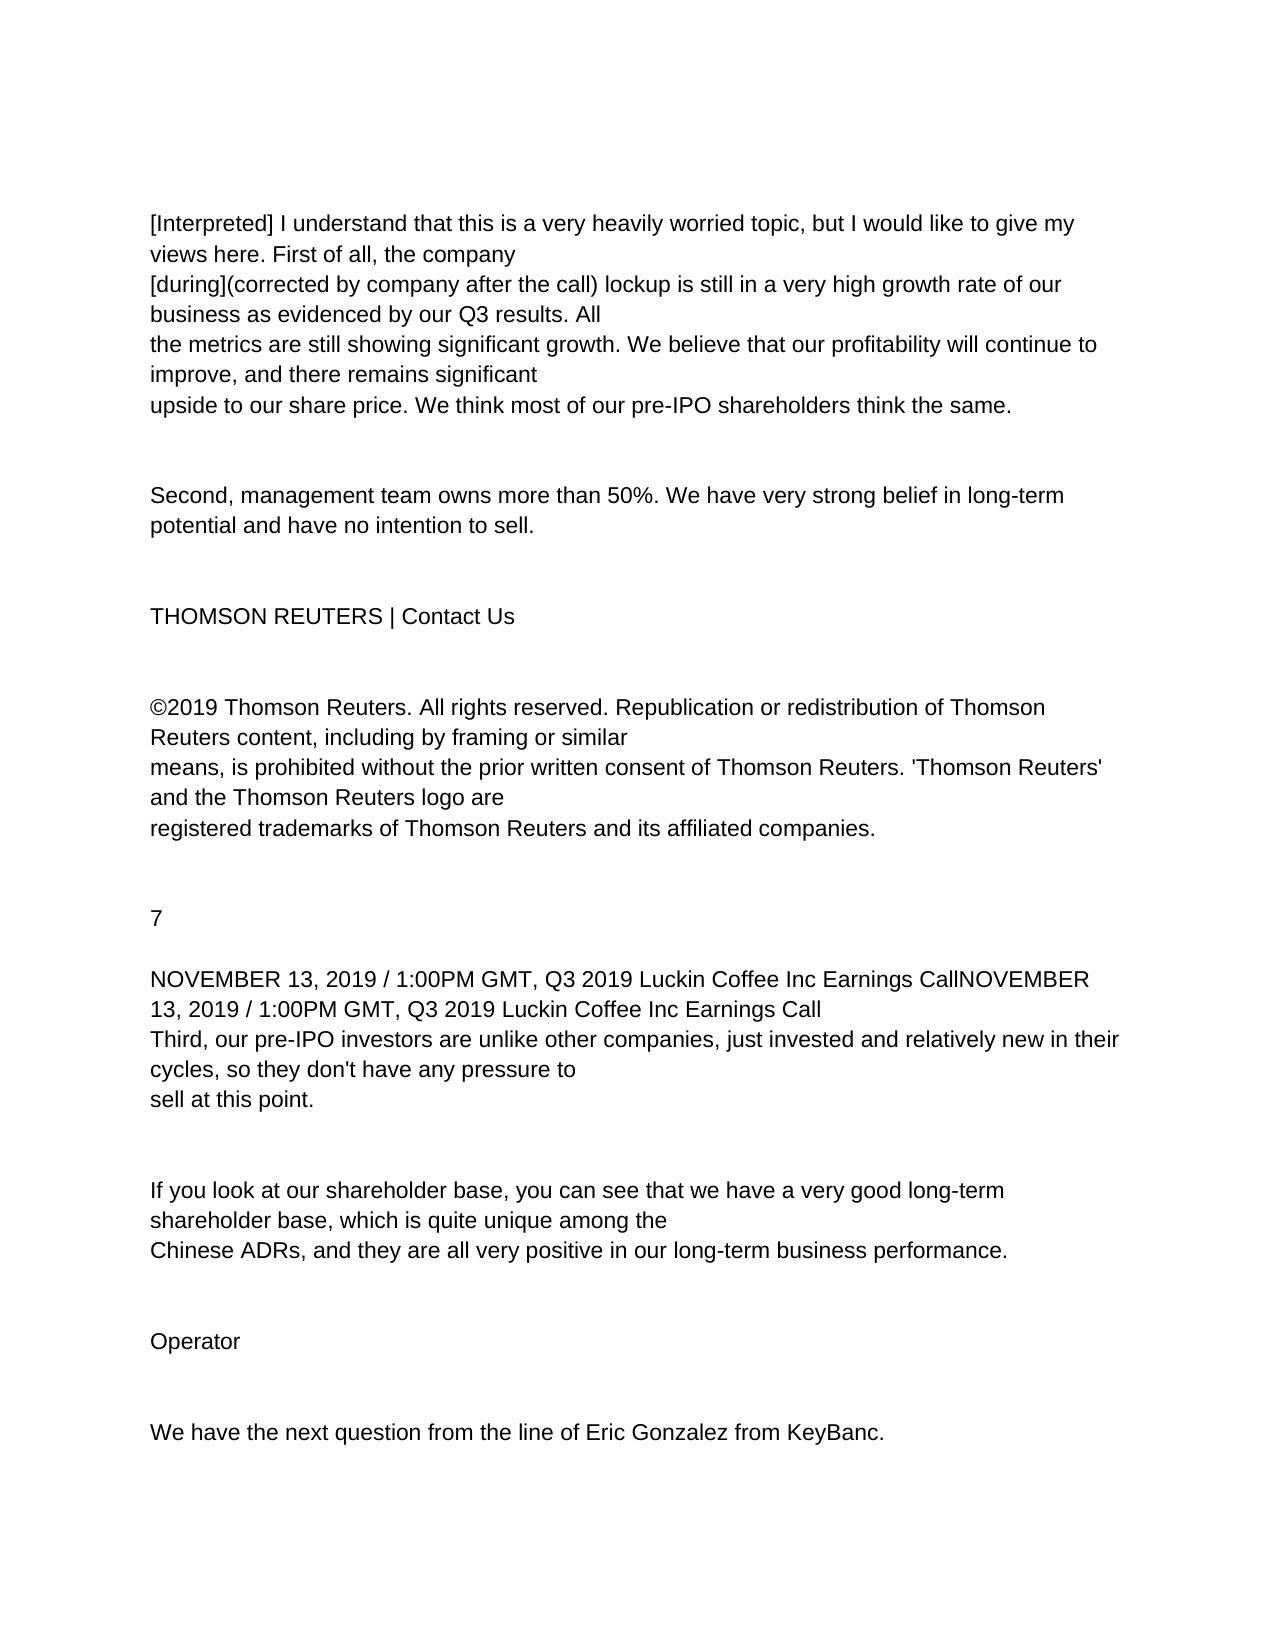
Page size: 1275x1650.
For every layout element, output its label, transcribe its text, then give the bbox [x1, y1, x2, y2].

text Second, management team owns more than 50%. We have very strong belief in long-term potential and have no intention to sell. [150, 482, 1125, 539]
text means, is prohibited without the prior written consent of Thomson Reuters. 'Thomson Reuters' and the Thomson Reuters logo are [150, 754, 1125, 811]
text Third, our pre-IPO investors are unlike other companies, just invested and relatively new in their cycles, so they don't have any pressure to [150, 1026, 1125, 1083]
text 7 [150, 905, 1125, 932]
text Chinese ADRs, and they are all very positive in our long-term business performance. [150, 1237, 1125, 1264]
text [Interpreted] I understand that this is a very heavily worried topic, but I would like to give my views here. First of all, the company [150, 210, 1125, 267]
text sell at this point. [150, 1086, 1125, 1113]
text the metrics are still showing significant growth. We believe that our profitability will continue to improve, and there remains significant [150, 331, 1125, 388]
text If you look at our shareholder base, you can see that we have a very good long-term shareholder base, which is quite unique among the [150, 1177, 1125, 1234]
text THOMSON REUTERS | Contact Us [150, 603, 1125, 629]
text Operator [150, 1328, 1125, 1354]
text [during](corrected by company after the call) lockup is still in a very high growth rate of our business as evidenced by our Q3 results. All [150, 271, 1125, 327]
text upside to our share price. We think most of our pre-IPO shareholders think the same. [150, 392, 1125, 418]
text registered trademarks of Thomson Reuters and its affiliated companies. [150, 814, 1125, 841]
text We have the next question from the line of Eric Gonzalez from KeyBanc. [150, 1419, 1125, 1445]
text NOVEMBER 13, 2019 / 1:00PM GMT, Q3 2019 Luckin Coffee Inc Earnings CallNOVEMBER 13, 2019 / 1:00PM GMT, Q3 2019 Luckin Coffee Inc Earnings Call [150, 966, 1125, 1022]
text ©2019 Thomson Reuters. All rights reserved. Republication or redistribution of Thomson Reuters content, including by framing or similar [150, 694, 1125, 750]
